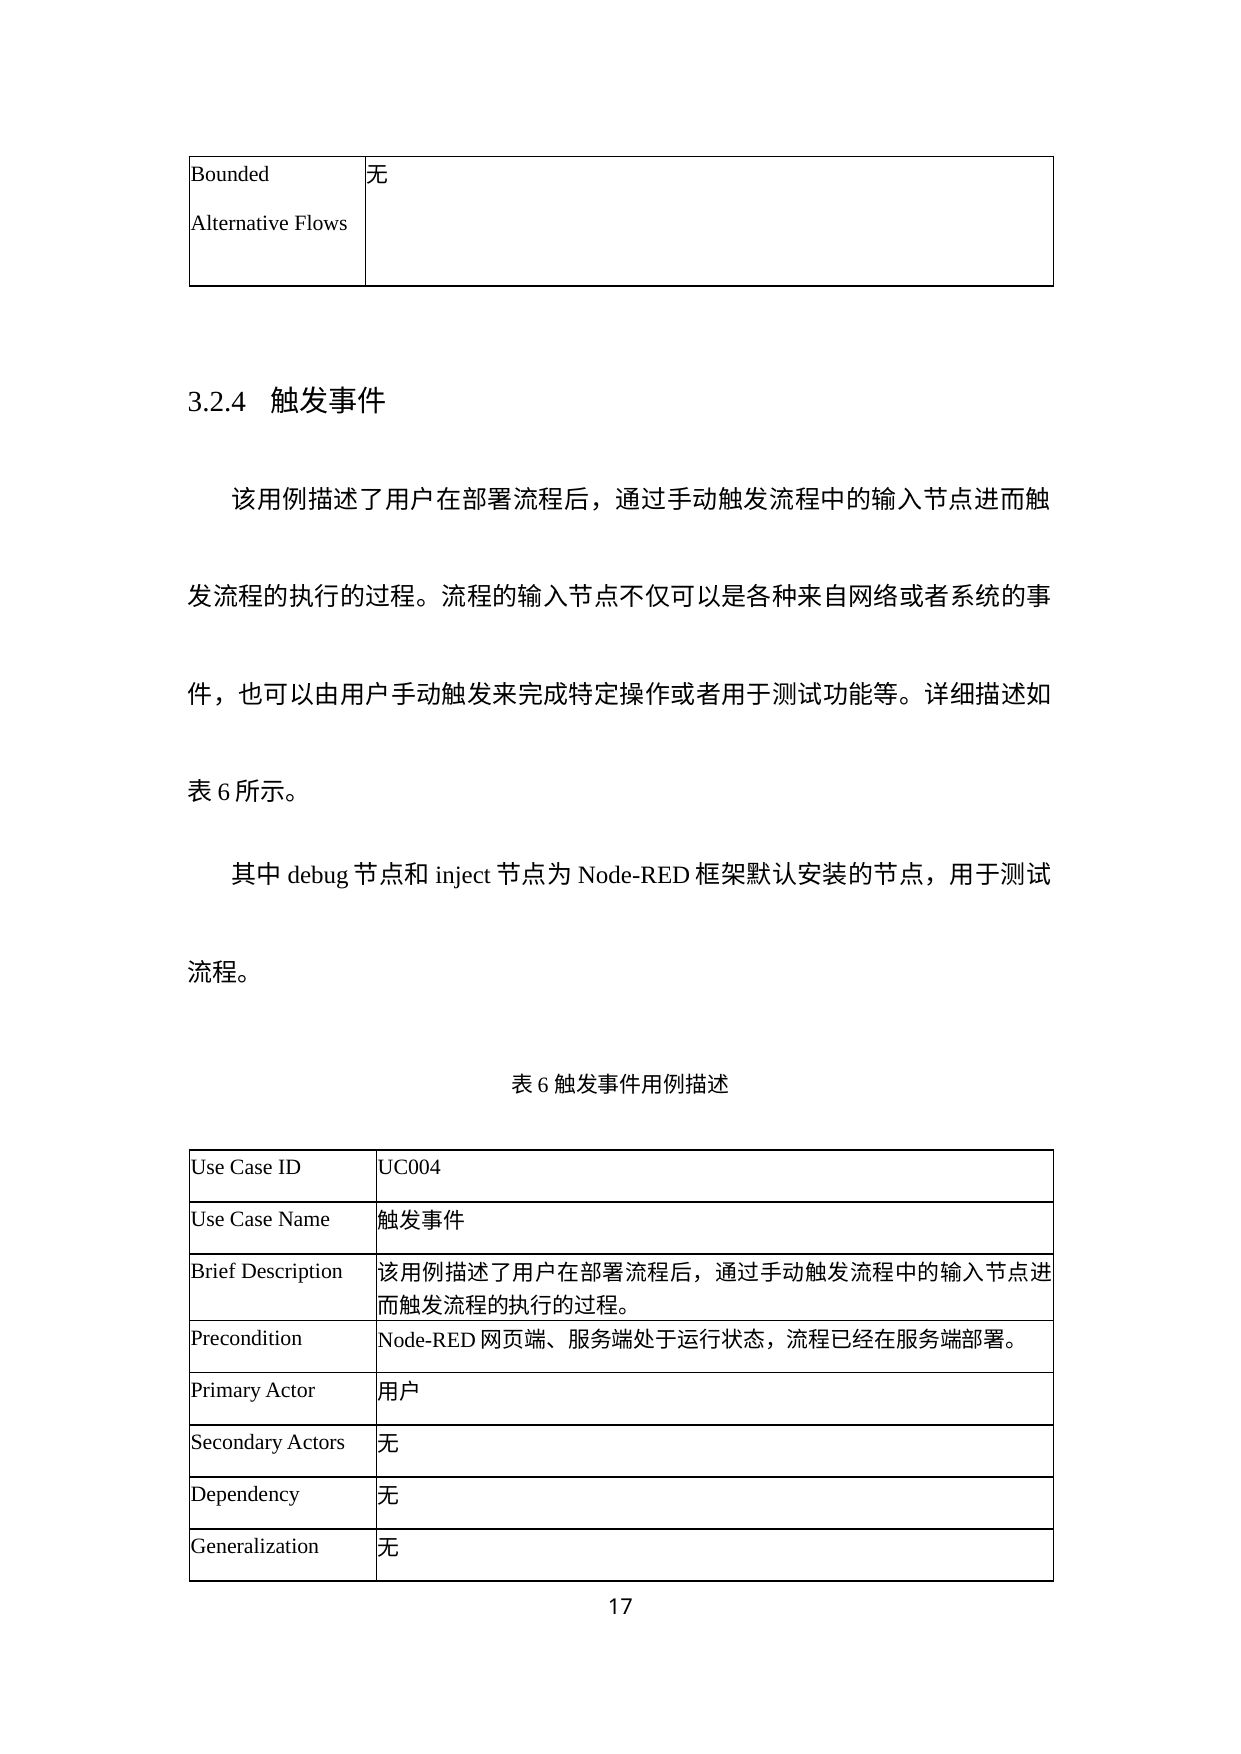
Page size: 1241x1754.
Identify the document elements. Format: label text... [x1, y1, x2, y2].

table_cell Use Case Name [190, 1203, 376, 1253]
table_cell Precondition [190, 1321, 376, 1372]
table_cell Primary Actor [190, 1373, 376, 1424]
table_cell Node-RED网页端、服务端处于运行状态，流程已经在服务端部署。 [377, 1321, 1053, 1372]
table_cell 无 [377, 1478, 1053, 1528]
table_cell 无 [377, 1426, 1053, 1476]
table_cell 无 [377, 1530, 1053, 1580]
table_cell 无 [366, 157, 1053, 285]
table_cell 触发事件 [377, 1203, 1053, 1253]
table_header UC004 [377, 1151, 1053, 1201]
table_cell Dependency [190, 1478, 376, 1528]
table_cell Brief Description [190, 1255, 376, 1320]
table_header Use Case ID [190, 1151, 376, 1201]
list 触发事件 [187, 366, 1053, 431]
table_cell Generalization [190, 1530, 376, 1580]
table_cell Bounded Alternative Flows [190, 157, 365, 285]
text 该用例描述了用户在部署流程后，通过手动触发流程中的输入节点进而触发流程的执行的过程。流程的输入节点不仅可以是各种来自网络或者系统的事件，也可以由用户手动触发来完成特定操作或者用于测试功能等。详细描述如表6所示。 [187, 465, 1053, 822]
table_cell 用户 [377, 1373, 1053, 1424]
table_cell Secondary Actors [190, 1426, 376, 1476]
table_cell 该用例描述了用户在部署流程后，通过手动触发流程中的输入节点进而触发流程的执行的过程。 [377, 1255, 1053, 1320]
text 其中debug节点和inject节点为Node-RED框架默认安装的节点，用于测试流程。 [187, 841, 1053, 1003]
text 表6 触发事件用例描述 [187, 1066, 1053, 1099]
